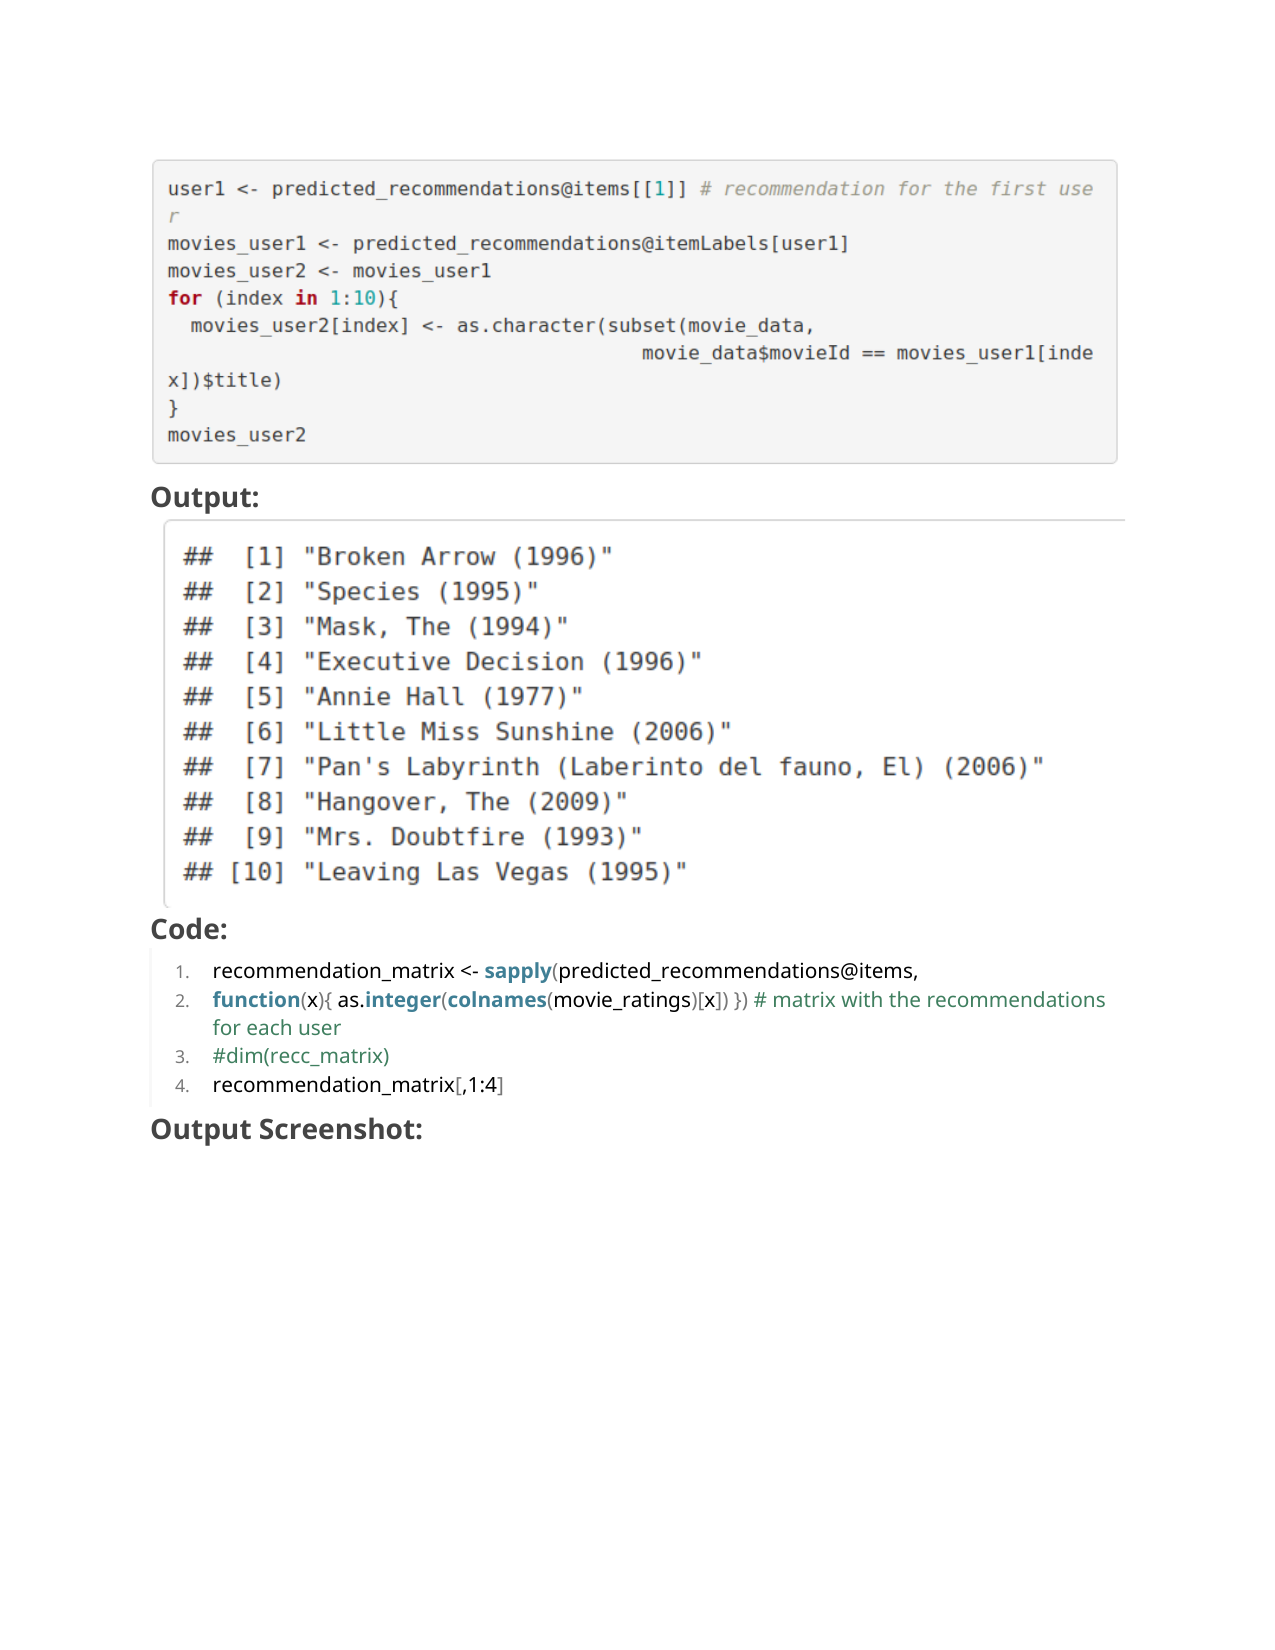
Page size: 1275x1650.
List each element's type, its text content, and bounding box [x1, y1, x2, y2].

list recommendation_matrix[,1:4] [152, 1067, 1133, 1107]
picture [150, 515, 1125, 908]
list recommendation_matrix <- sapply(predicted_recommendations@items, [152, 949, 1133, 982]
list #dim(recc_matrix) [152, 1039, 1133, 1067]
list function(x){ as.integer(colnames(movie_ratings)[x]) }) # matrix with the recommendations for each user [152, 982, 1133, 1039]
text Output Screenshot: [150, 1108, 1125, 1147]
text Code: [150, 908, 1125, 947]
picture [150, 150, 1125, 476]
text Output: [150, 476, 1125, 515]
